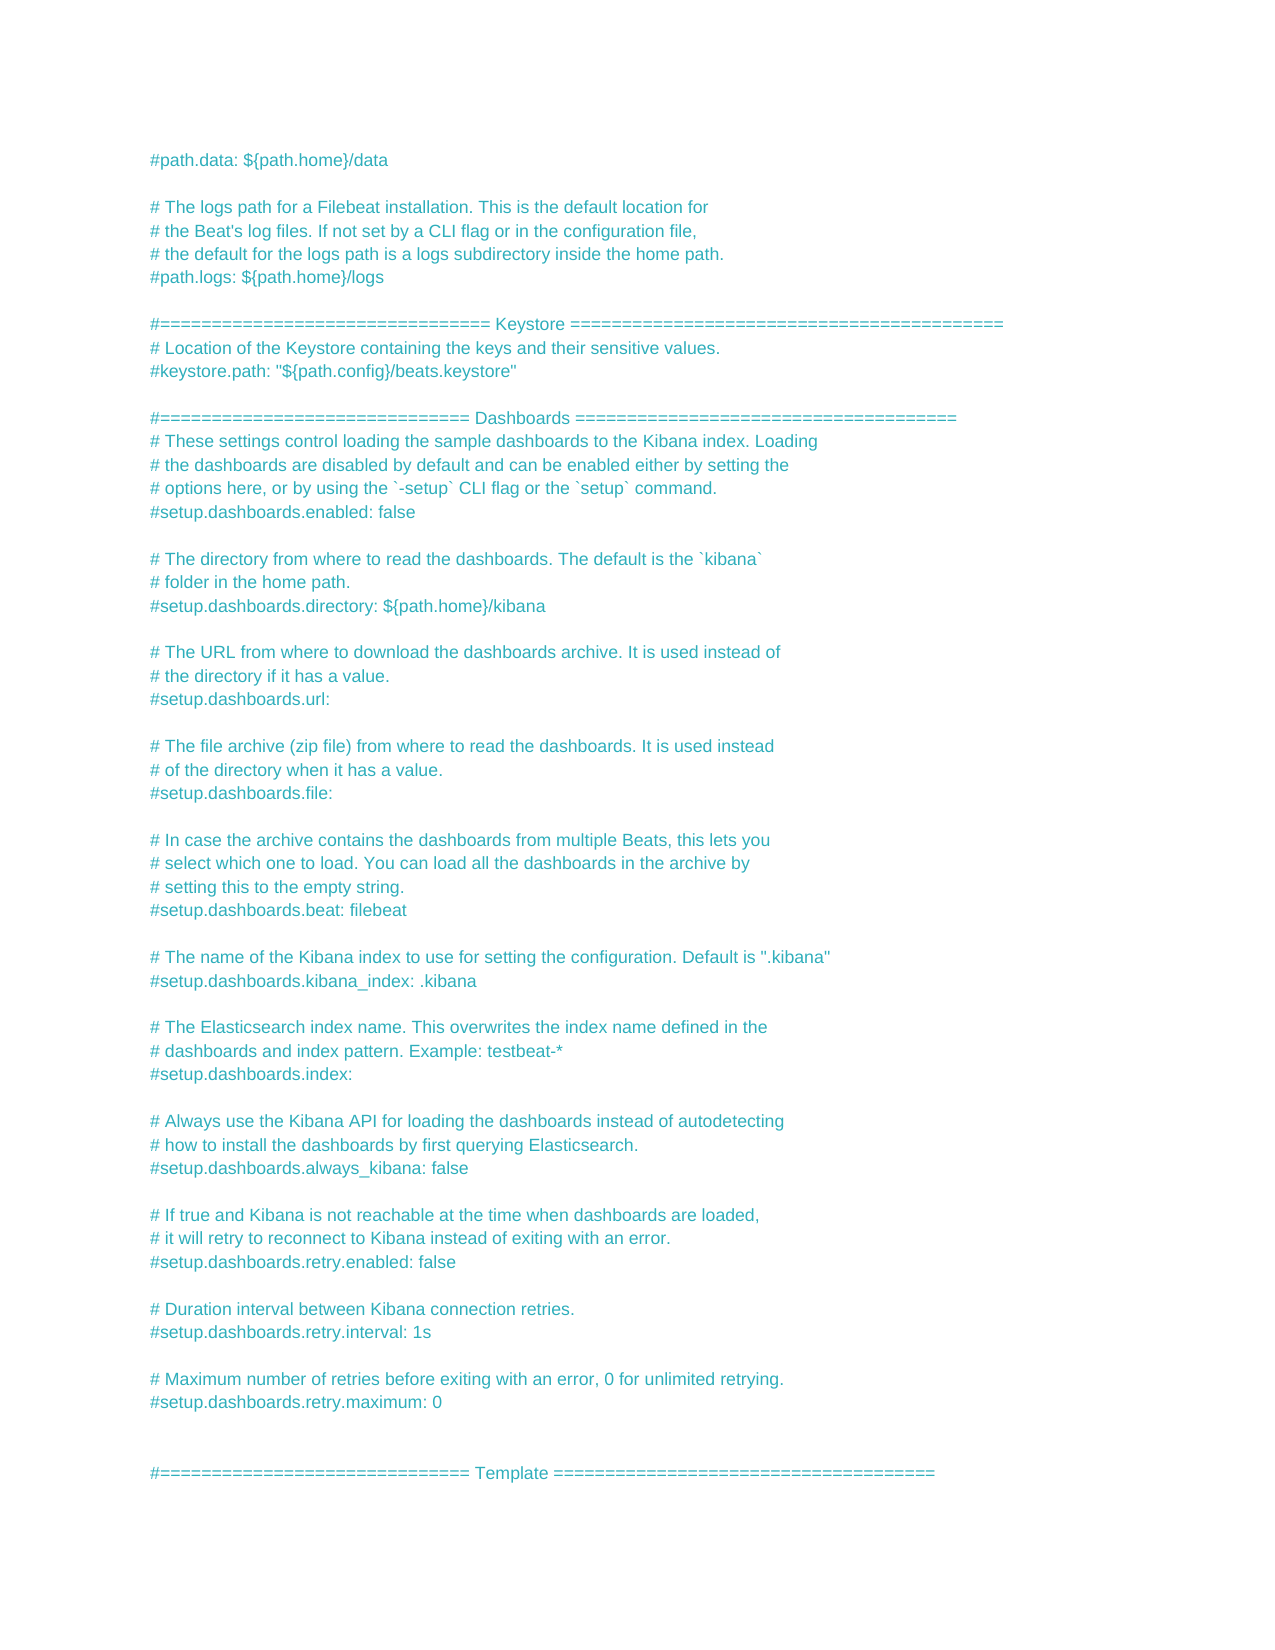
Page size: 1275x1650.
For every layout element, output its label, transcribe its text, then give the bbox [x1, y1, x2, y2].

text #================================ Keystore ========================================== [150, 314, 1125, 334]
text # The directory from where to read the dashboards. The default is the `kibana` [150, 548, 1125, 569]
text #setup.dashboards.kibana_index: .kibana [150, 970, 1125, 991]
text # options here, or by using the `-setup` CLI flag or the `setup` command. [150, 478, 1125, 498]
text #setup.dashboards.retry.interval: 1s [150, 1322, 1125, 1342]
text # Always use the Kibana API for loading the dashboards instead of autodetecting [150, 1111, 1125, 1131]
text # the default for the logs path is a logs subdirectory inside the home path. [150, 244, 1125, 264]
text # select which one to load. You can load all the dashboards in the archive by [150, 853, 1125, 873]
text #setup.dashboards.beat: filebeat [150, 900, 1125, 920]
text #setup.dashboards.directory: ${path.home}/kibana [150, 595, 1125, 616]
text # folder in the home path. [150, 572, 1125, 592]
text # The URL from where to download the dashboards archive. It is used instead of [150, 642, 1125, 663]
text # Location of the Keystore containing the keys and their sensitive values. [150, 337, 1125, 358]
text # the Beat's log files. If not set by a CLI flag or in the configuration file, [150, 220, 1125, 241]
text #setup.dashboards.url: [150, 689, 1125, 709]
text #path.data: ${path.home}/data [150, 150, 1125, 170]
text #setup.dashboards.index: [150, 1064, 1125, 1084]
text #setup.dashboards.always_kibana: false [150, 1158, 1125, 1178]
text # how to install the dashboards by first querying Elasticsearch. [150, 1134, 1125, 1155]
text #keystore.path: "${path.config}/beats.keystore" [150, 361, 1125, 381]
text #============================== Dashboards ===================================== [150, 408, 1125, 428]
text # The Elasticsearch index name. This overwrites the index name defined in the [150, 1017, 1125, 1038]
text # of the directory when it has a value. [150, 759, 1125, 780]
text # The logs path for a Filebeat installation. This is the default location for [150, 197, 1125, 217]
text #setup.dashboards.enabled: false [150, 502, 1125, 522]
text # setting this to the empty string. [150, 877, 1125, 897]
text # Maximum number of retries before exiting with an error, 0 for unlimited retrying. [150, 1369, 1125, 1389]
text # dashboards and index pattern. Example: testbeat-* [150, 1041, 1125, 1061]
text # In case the archive contains the dashboards from multiple Beats, this lets you [150, 830, 1125, 850]
text # The name of the Kibana index to use for setting the configuration. Default is ".kibana" [150, 947, 1125, 967]
text # These settings control loading the sample dashboards to the Kibana index. Loading [150, 431, 1125, 452]
text #path.logs: ${path.home}/logs [150, 267, 1125, 288]
text # The file archive (zip file) from where to read the dashboards. It is used instead [150, 736, 1125, 756]
text #setup.dashboards.retry.maximum: 0 [150, 1392, 1125, 1413]
text # If true and Kibana is not reachable at the time when dashboards are loaded, [150, 1205, 1125, 1225]
text #============================== Template ===================================== [150, 1462, 1125, 1483]
text # the directory if it has a value. [150, 666, 1125, 686]
text # it will retry to reconnect to Kibana instead of exiting with an error. [150, 1228, 1125, 1248]
text #setup.dashboards.file: [150, 783, 1125, 803]
text # Duration interval between Kibana connection retries. [150, 1298, 1125, 1319]
text #setup.dashboards.retry.enabled: false [150, 1252, 1125, 1272]
text # the dashboards are disabled by default and can be enabled either by setting the [150, 455, 1125, 475]
